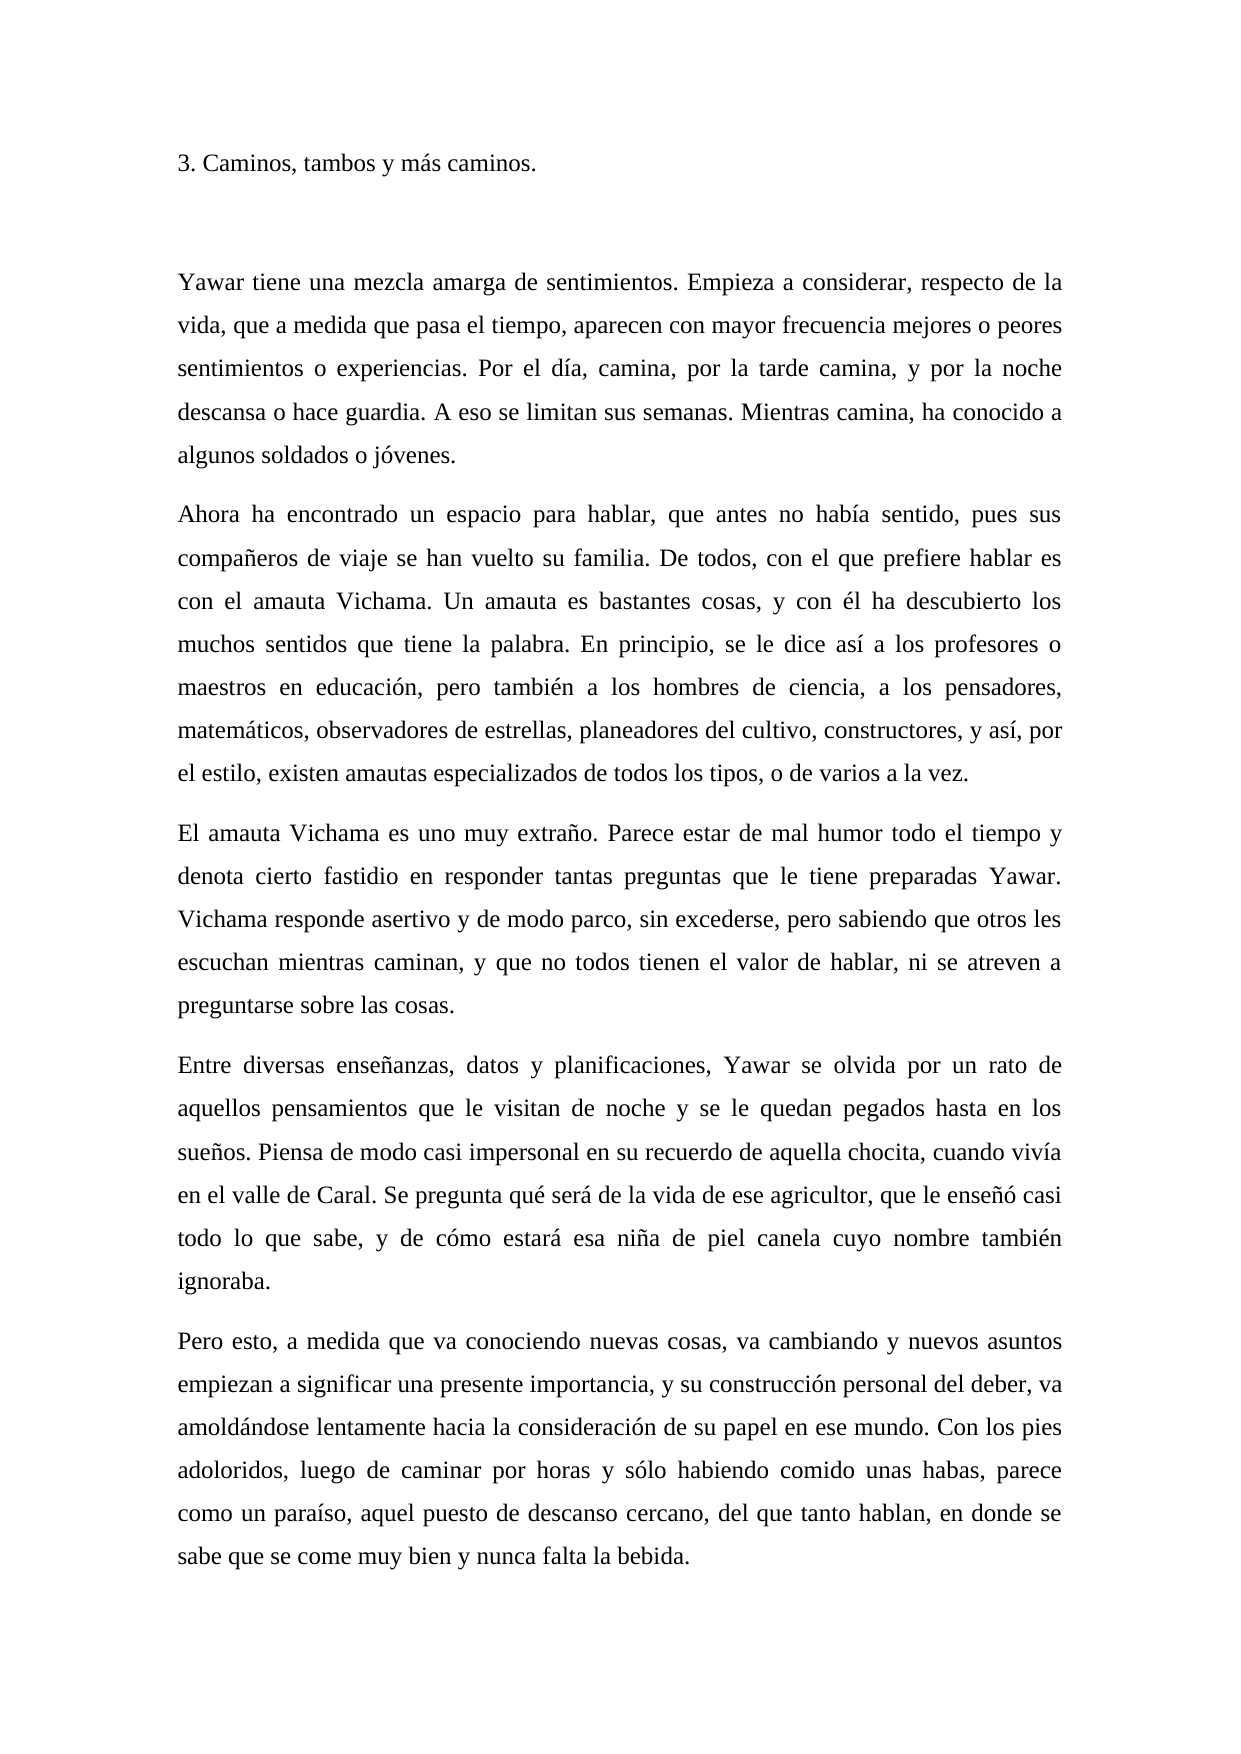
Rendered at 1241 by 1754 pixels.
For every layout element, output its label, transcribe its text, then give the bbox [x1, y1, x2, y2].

text Entre diversas enseñanzas, datos y planificaciones, Yawar se olvida por un rato de aquellos pensamientos que le visitan de noche y se le quedan pegados hasta en los sueños. Piensa de modo casi impersonal en su recuerdo de aquella chocita, cuando vivía en el valle de Caral. Se pregunta qué será de la vida de ese agricultor, que le enseñó casi todo lo que sabe, y de cómo estará esa niña de piel canela cuyo nombre también ignoraba. [177, 1050, 1063, 1295]
text El amauta Vichama es uno muy extraño. Parece estar de mal humor todo el tiempo y denota cierto fastidio en responder tantas preguntas que le tiene preparadas Yawar. Vichama responde asertivo y de modo parco, sin excederse, pero sabiendo que otros les escuchan mientras caminan, y que no todos tienen el valor de hablar, ni se atreven a preguntarse sobre las cosas. [177, 818, 1063, 1019]
text Ahora ha encontrado un espacio para hablar, que antes no había sentido, pues sus compañeros de viaje se han vuelto su familia. De todos, con el que prefiere hablar es con el amauta Vichama. Un amauta es bastantes cosas, y con él ha descubierto los muchos sentidos que tiene la palabra. En principio, se le dice así a los profesores o maestros en educación, pero también a los hombres de ciencia, a los pensadores, matemáticos, observadores de estrellas, planeadores del cultivo, constructores, y así, por el estilo, existen amautas especializados de todos los tipos, o de varios a la vez. [177, 499, 1063, 787]
text Yawar tiene una mezcla amarga de sentimientos. Empieza a considerar, respecto de la vida, que a medida que pasa el tiempo, aparecen con mayor frecuencia mejores o peores sentimientos o experiencias. Por el día, camina, por la tarde camina, y por la noche descansa o hace guardia. A eso se limitan sus semanas. Mientras camina, ha conocido a algunos soldados o jóvenes. [177, 267, 1063, 468]
text 3. Caminos, tambos y más caminos. [177, 148, 1063, 176]
text Pero esto, a medida que va conociendo nuevas cosas, va cambiando y nuevos asuntos empiezan a significar una presente importancia, y su construcción personal del deber, va amoldándose lentamente hacia la consideración de su papel en ese mundo. Con los pies adoloridos, luego de caminar por horas y sólo habiendo comido unas habas, parece como un paraíso, aquel puesto de descanso cercano, del que tanto hablan, en donde se sabe que se come muy bien y nunca falta la bebida. [177, 1326, 1063, 1570]
